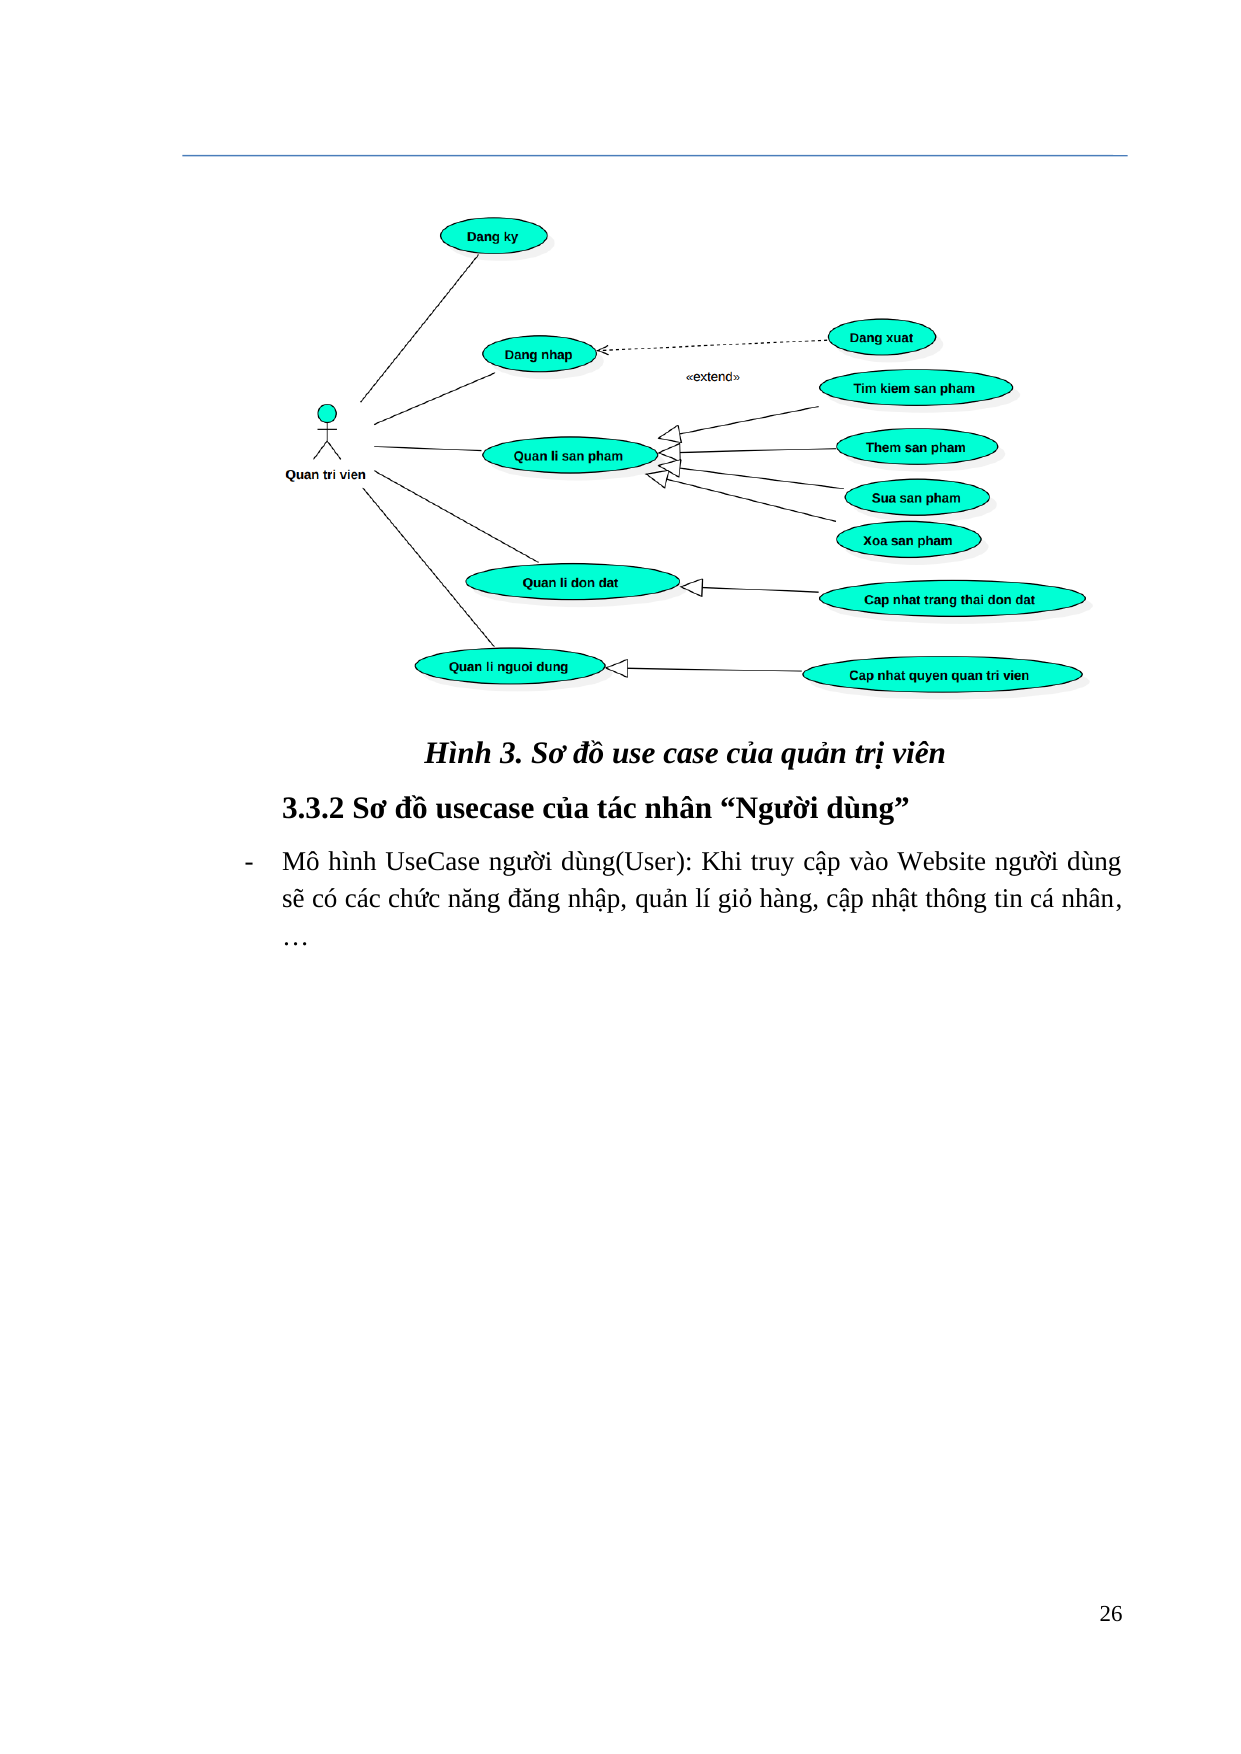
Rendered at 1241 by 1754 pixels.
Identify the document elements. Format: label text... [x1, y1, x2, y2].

picture [251, 177, 1167, 716]
subtitle 3.3.2 Sơ đồ usecase của tác nhân “Người dùng” [282, 790, 1122, 826]
list Mô hình UseCase người dùng(User): Khi truy cập vào Website người dùng sẽ có các chức năng đăng nhập, quản lí giỏ hàng, cập nhật thông tin cá nhân, … [244, 845, 1122, 951]
